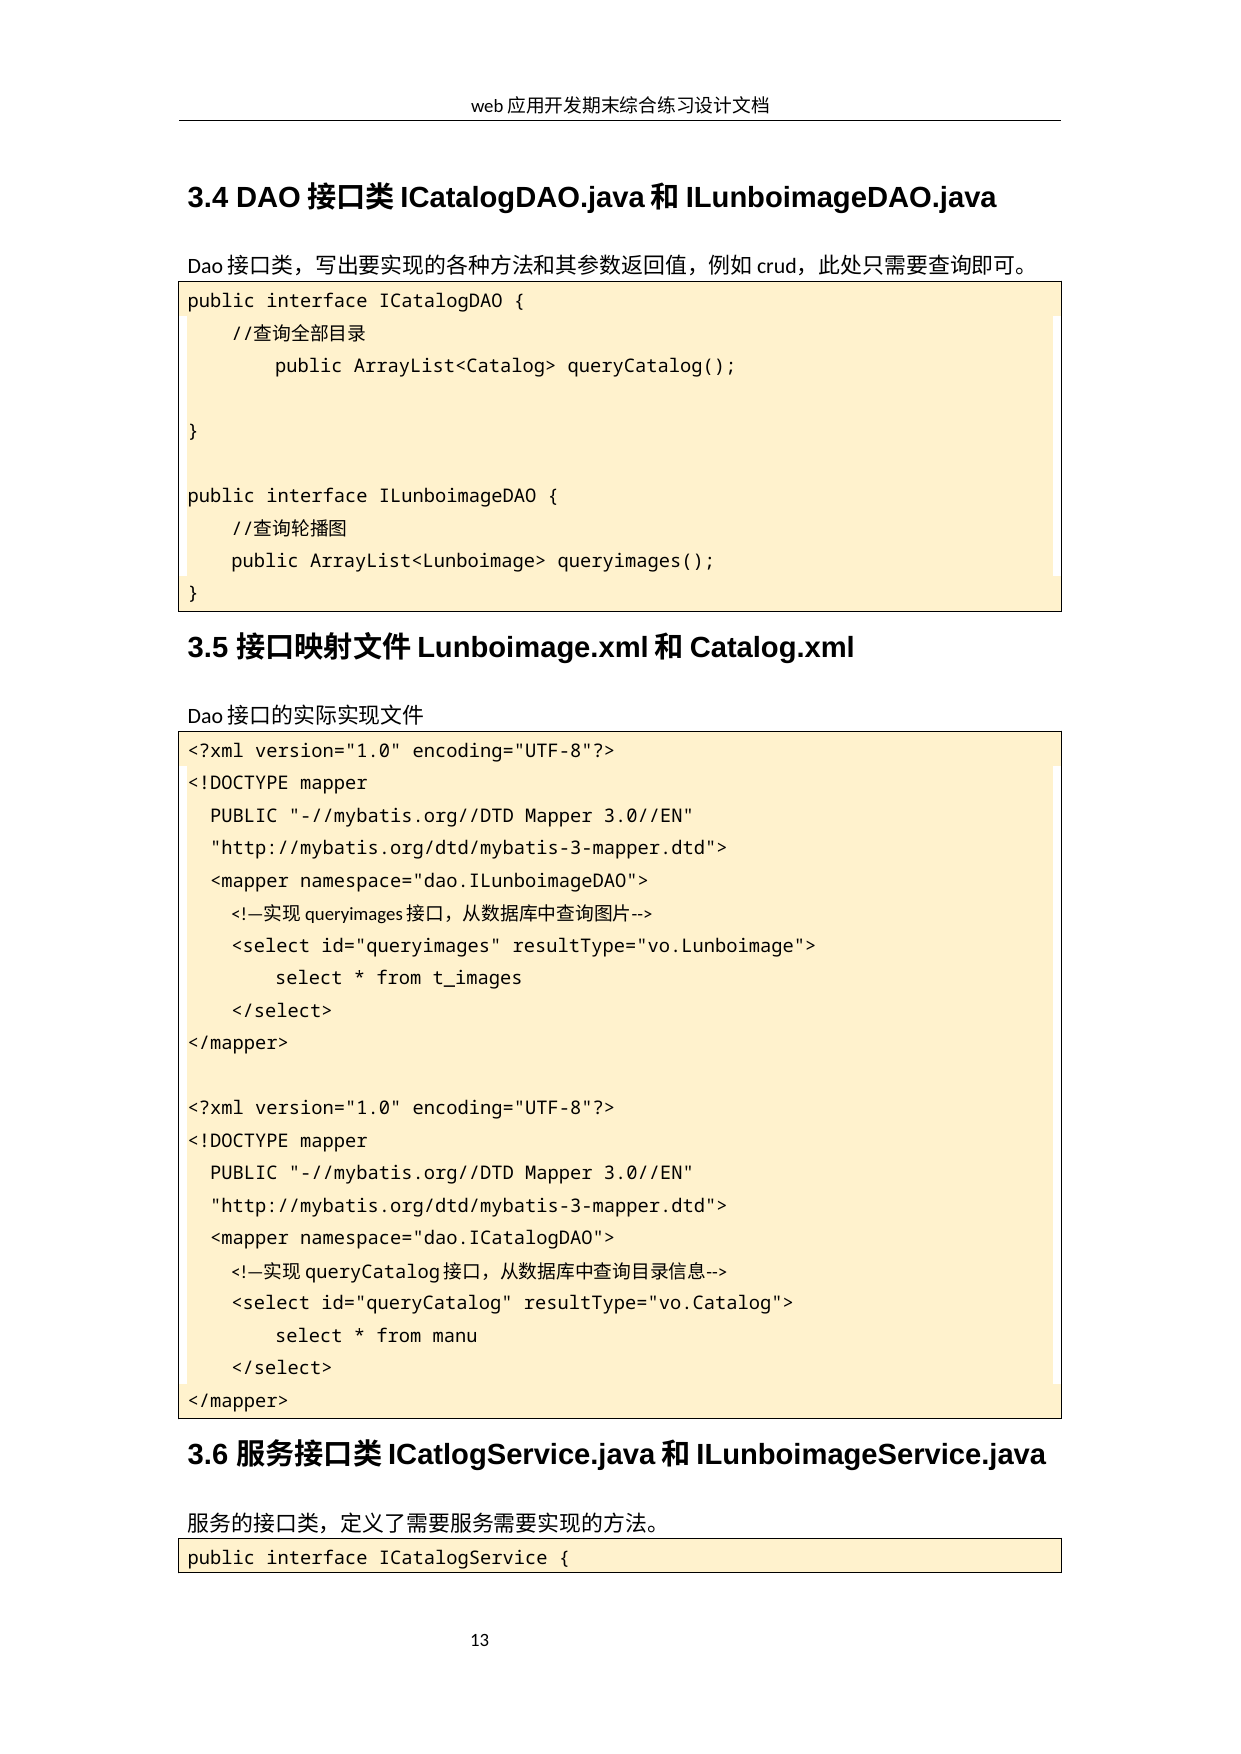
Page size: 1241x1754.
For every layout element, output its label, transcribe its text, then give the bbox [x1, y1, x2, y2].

subtitle 3.5 接口映射文件Lunboimage.xml和Catalog.xml [187, 612, 1053, 677]
text </mapper> [187, 1026, 1053, 1059]
text select * from manu [187, 1319, 1053, 1351]
text Dao接口的实际实现文件 [187, 698, 1053, 731]
text } [187, 414, 1053, 446]
text </select> [187, 1351, 1053, 1381]
text </mapper> [179, 1381, 1061, 1418]
text <select id="queryimages" resultType="vo.Lunboimage"> [187, 929, 1053, 961]
text <mapper namespace="dao.ICatalogDAO"> [187, 1221, 1053, 1254]
text </select> [187, 994, 1053, 1026]
subtitle 3.6 服务接口类ICatlogService.java和ILunboimageService.java [187, 1419, 1053, 1484]
text Dao接口类，写出要实现的各种方法和其参数返回值，例如crud，此处只需要查询即可。 [187, 248, 1053, 281]
text public interface ICatalogService { [179, 1539, 1061, 1572]
text public ArrayList<Lunboimage> queryimages(); [187, 544, 1053, 573]
text 服务的接口类，定义了需要服务需要实现的方法。 [187, 1505, 1053, 1538]
text <!DOCTYPE mapper [187, 766, 1053, 799]
text <!—实现queryimages接口，从数据库中查询图片--> [187, 896, 1053, 929]
text public ArrayList<Catalog> queryCatalog(); [187, 349, 1053, 381]
subtitle 3.4 DAO接口类ICatalogDAO.java和ILunboimageDAO.java [187, 162, 1053, 227]
text <mapper namespace="dao.ILunboimageDAO"> [187, 864, 1053, 896]
text <!—实现queryCatalog接口，从数据库中查询目录信息--> [187, 1254, 1053, 1286]
text PUBLIC "-//mybatis.org//DTD Mapper 3.0//EN" [187, 799, 1053, 831]
text <?xml version="1.0" encoding="UTF-8"?> [179, 732, 1061, 766]
text //查询全部目录 [187, 316, 1053, 349]
text <?xml version="1.0" encoding="UTF-8"?> [187, 1091, 1053, 1124]
text PUBLIC "-//mybatis.org//DTD Mapper 3.0//EN" [187, 1156, 1053, 1189]
text "http://mybatis.org/dtd/mybatis-3-mapper.dtd"> [187, 831, 1053, 864]
text public interface ILunboimageDAO { [187, 479, 1053, 511]
text <select id="queryCatalog" resultType="vo.Catalog"> [187, 1286, 1053, 1319]
text <!DOCTYPE mapper [187, 1124, 1053, 1156]
text public interface ICatalogDAO { [179, 282, 1061, 316]
text "http://mybatis.org/dtd/mybatis-3-mapper.dtd"> [187, 1189, 1053, 1221]
text select * from t_images [187, 961, 1053, 994]
text //查询轮播图 [187, 511, 1053, 544]
text } [179, 573, 1061, 611]
